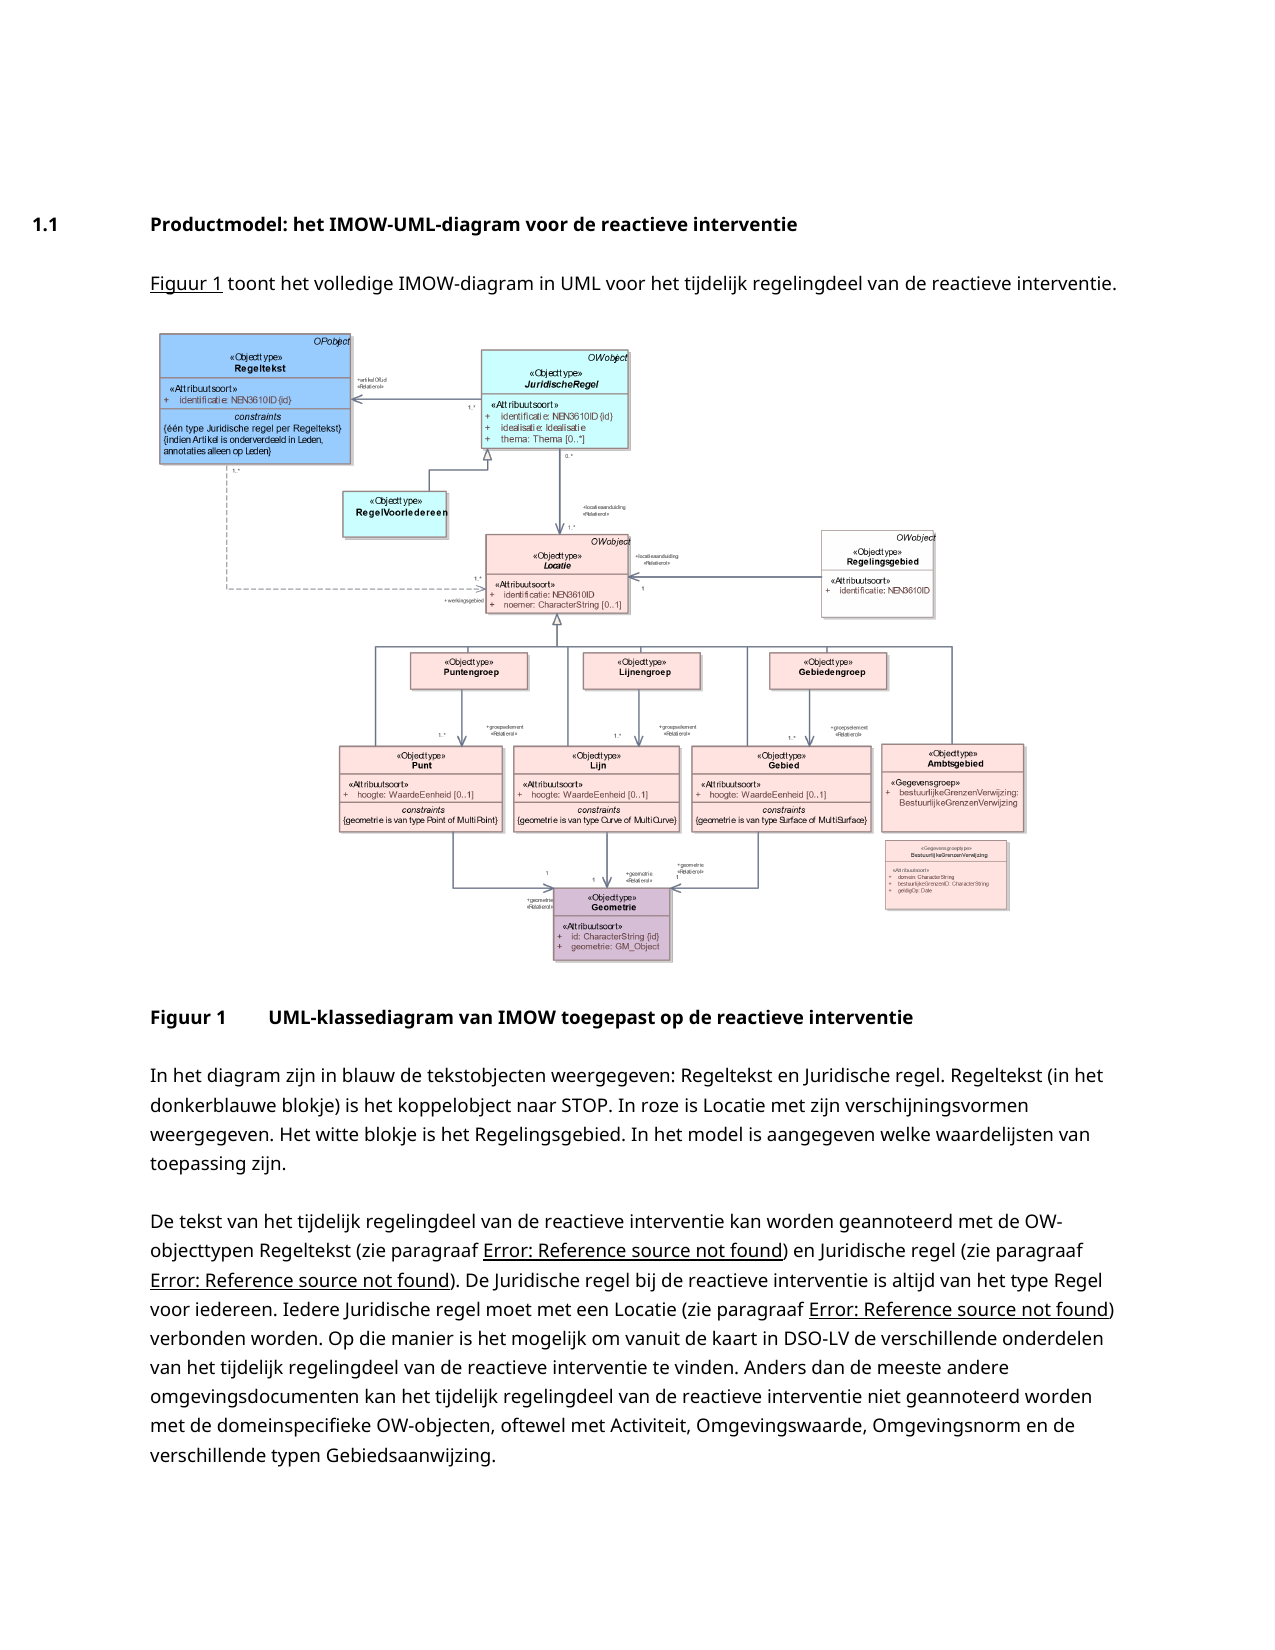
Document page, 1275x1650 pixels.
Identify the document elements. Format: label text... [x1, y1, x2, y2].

subtitle Productmodel: het IMOW-UML-diagram voor de reactieve interventie [32, 208, 1125, 237]
text Figuur 26 toont het volledige IMOW-diagram in UML voor het tijdelijk regelingdeel van de reactieve interventie. [150, 267, 1125, 296]
text UML-klassediagram van IMOW toegepast op de reactieve interventie [150, 1001, 1125, 1030]
text In het diagram zijn in blauw de tekstobjecten weergegeven: Regeltekst en Juridische regel. Regeltekst (in het donkerblauwe blokje) is het koppelobject naar STOP. In roze is Locatie met zijn verschijningsvormen weergegeven. Het witte blokje is het Regelingsgebied. In het model is aangegeven welke waardelijsten van toepassing zijn. [150, 1059, 1125, 1176]
picture [150, 325, 1036, 972]
text De tekst van het tijdelijk regelingdeel van de reactieve interventie kan worden geannoteerd met de OW-objecttypen Regeltekst (zie paragraaf 7.2) en Juridische regel (zie paragraaf 7.3). De Juridische regel bij de reactieve interventie is altijd van het type Regel voor iedereen. Iedere Juridische regel moet met een Locatie (zie paragraaf 7.4) verbonden worden. Op die manier is het mogelijk om vanuit de kaart in DSO-LV de verschillende onderdelen van het tijdelijk regelingdeel van de reactieve interventie te vinden. Anders dan de meeste andere omgevingsdocumenten kan het tijdelijk regelingdeel van de reactieve interventie niet geannoteerd worden met de domeinspecifieke OW-objecten, oftewel met Activiteit, Omgevingswaarde, Omgevingsnorm en de verschillende typen Gebiedsaanwijzing. [150, 1205, 1125, 1468]
